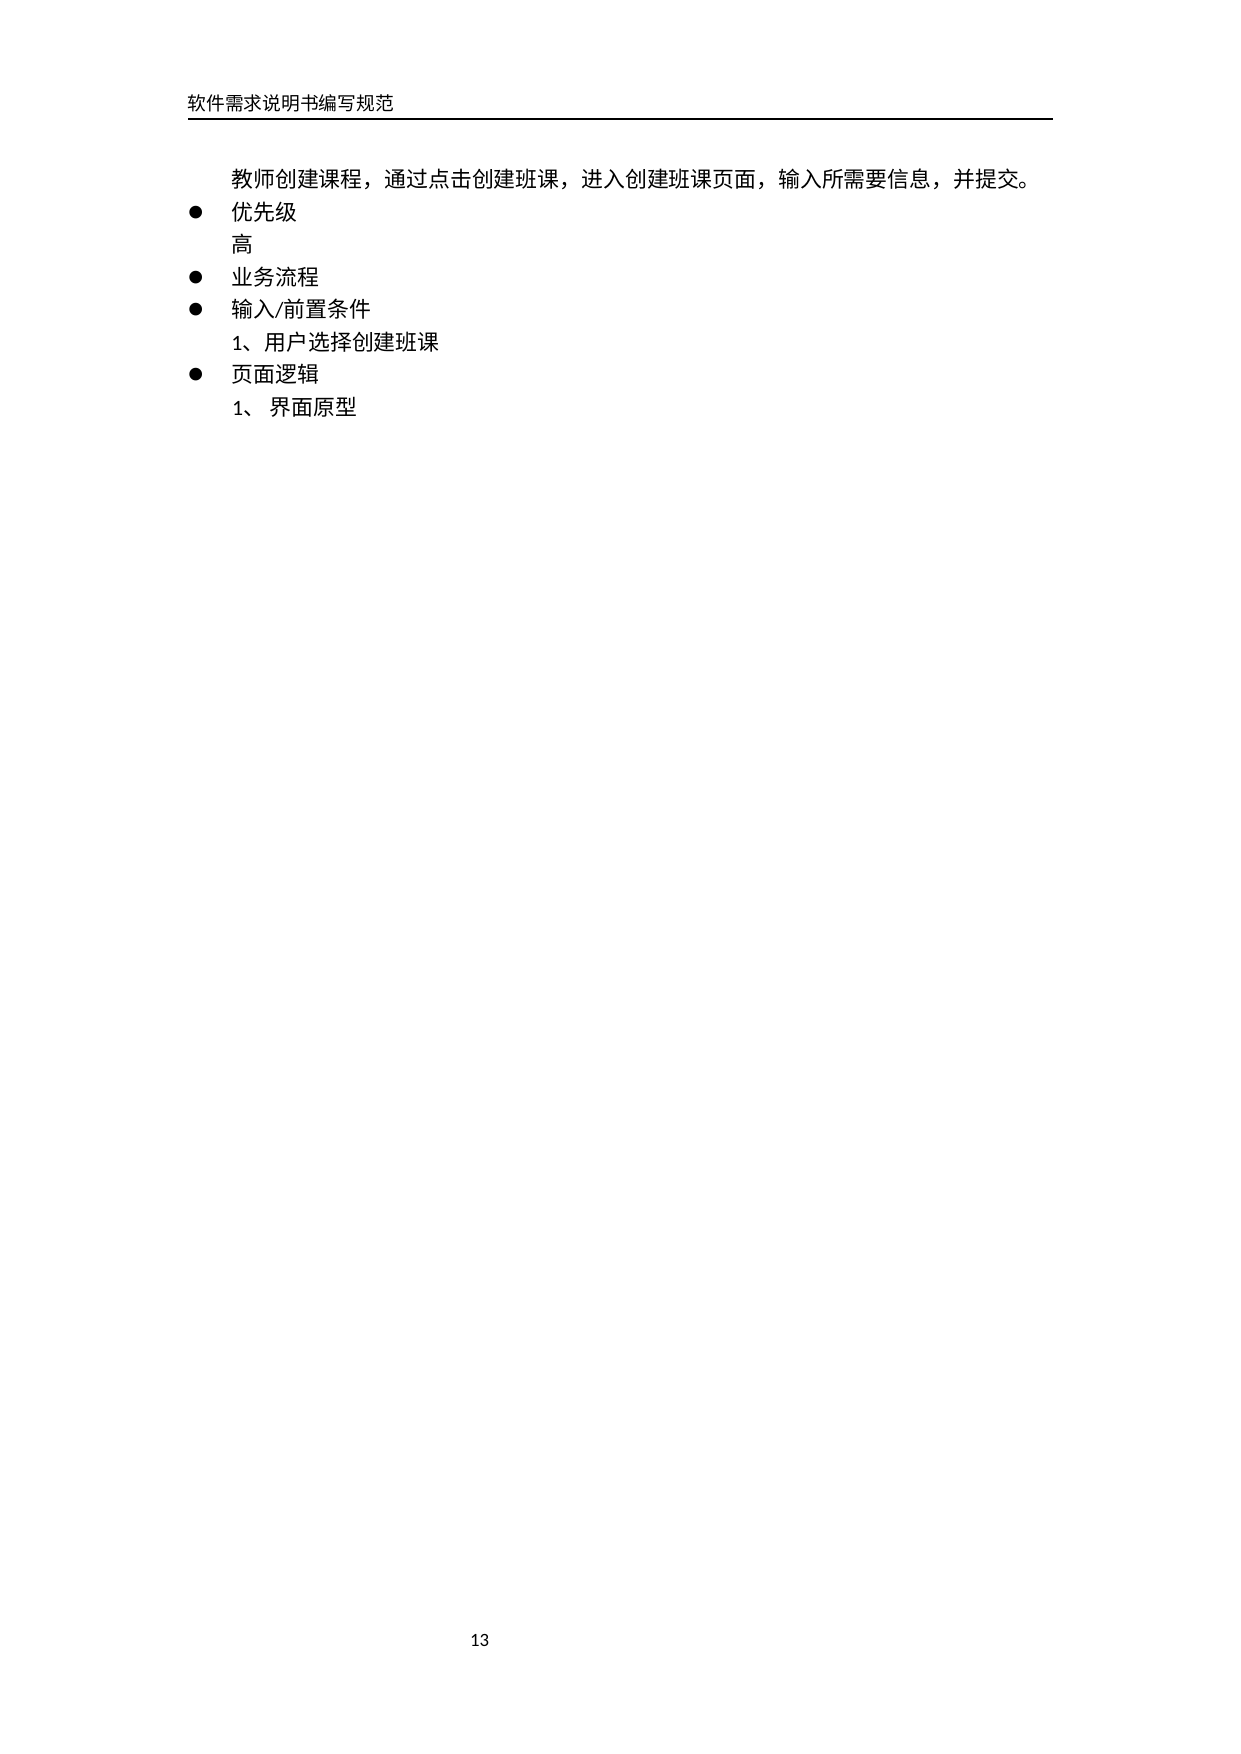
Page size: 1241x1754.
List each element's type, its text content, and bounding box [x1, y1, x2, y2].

list 输入/前置条件 [187, 292, 1053, 324]
list 优先级 [187, 194, 1053, 227]
list 界面原型 [232, 389, 1053, 422]
list 业务流程 [187, 259, 1053, 292]
list 页面逻辑 [187, 357, 1053, 389]
list 教师创建课程，通过点击创建班课，进入创建班课页面，输入所需要信息，并提交。 [231, 162, 1053, 194]
list 高 [231, 227, 1053, 259]
list 1、用户选择创建班课 [231, 324, 1053, 357]
